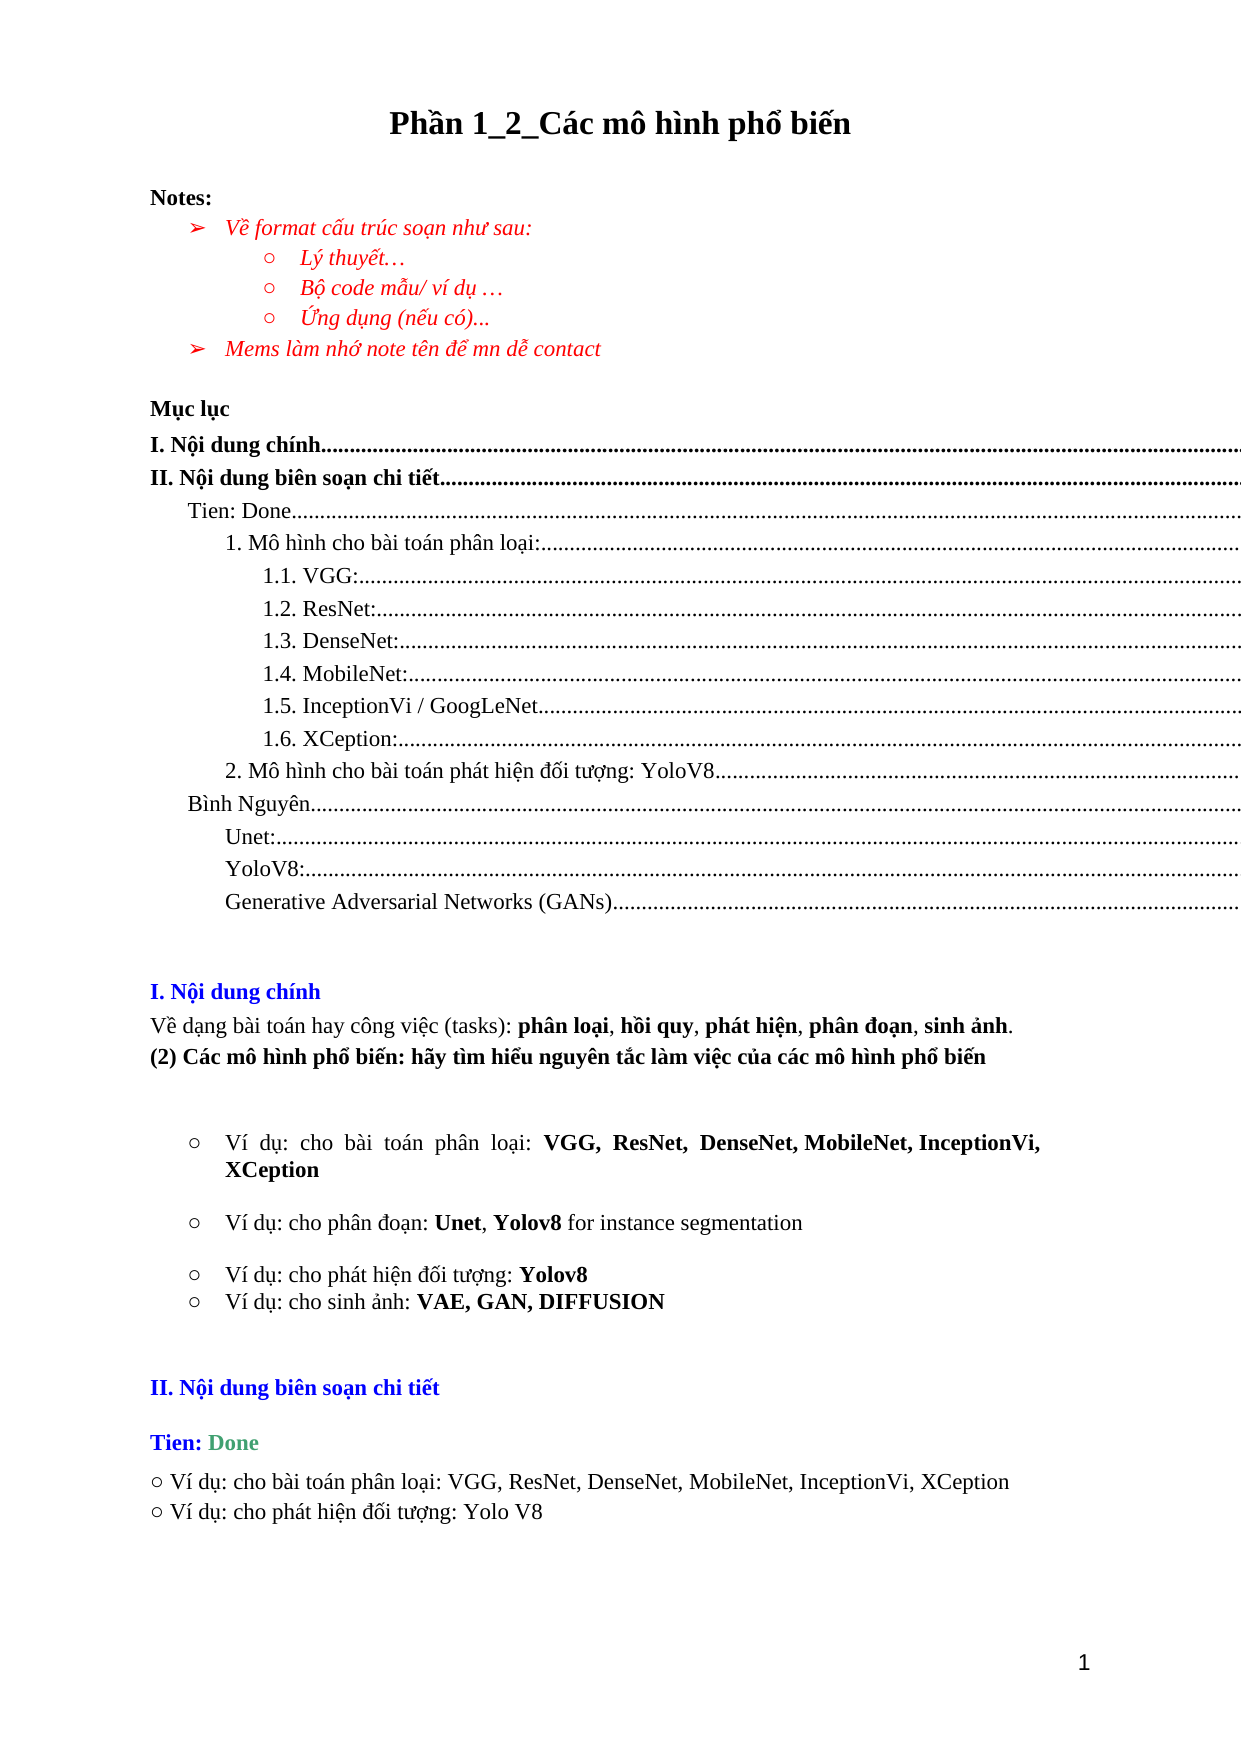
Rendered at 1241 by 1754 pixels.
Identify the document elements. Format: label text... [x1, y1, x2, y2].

text ○ Ví dụ: cho phát hiện đối tượng: Yolo V8 [150, 1498, 1090, 1524]
text ○ Ví dụ: cho bài toán phân loại: VGG, ResNet, DenseNet, MobileNet, InceptionVi, XCeption [150, 1468, 1090, 1494]
text Notes: [150, 184, 1090, 210]
title Phần 1_2_Các mô hình phổ biến [150, 103, 1090, 141]
list Ví dụ: cho bài toán phân loại: VGG, ResNet, DenseNet, MobileNet, InceptionVi, XCeption [187, 1129, 1090, 1182]
list Ứng dụng (nếu có)... [262, 304, 1090, 331]
list Về format cấu trúc soạn như sau: [187, 214, 1090, 240]
list Mems làm nhớ note tên để mn dễ contact [187, 335, 1090, 361]
text Mục lục [150, 395, 1090, 421]
subtitle I. Nội dung chính [150, 978, 1090, 1004]
list Ví dụ: cho phân đoạn: Unet, Yolov8 for instance segmentation [187, 1208, 1090, 1235]
text (2) Các mô hình phổ biến: hãy tìm hiểu nguyên tắc làm việc của các mô hình phổ biến [150, 1043, 1090, 1069]
list Ví dụ: cho phát hiện đối tượng: Yolov8 [187, 1261, 1090, 1288]
list Lý thuyết… [262, 244, 1090, 270]
list Bộ code mẫu/ ví dụ … [262, 274, 1090, 301]
subtitle Tien: Done [150, 1429, 1090, 1456]
subtitle II. Nội dung biên soạn chi tiết [150, 1374, 1090, 1400]
list Ví dụ: cho sinh ảnh: VAE, GAN, DIFFUSION [187, 1288, 1090, 1314]
text Về dạng bài toán hay công việc (tasks): phân loại, hồi quy, phát hiện, phân đoạn, sinh ảnh. [150, 1013, 1090, 1039]
